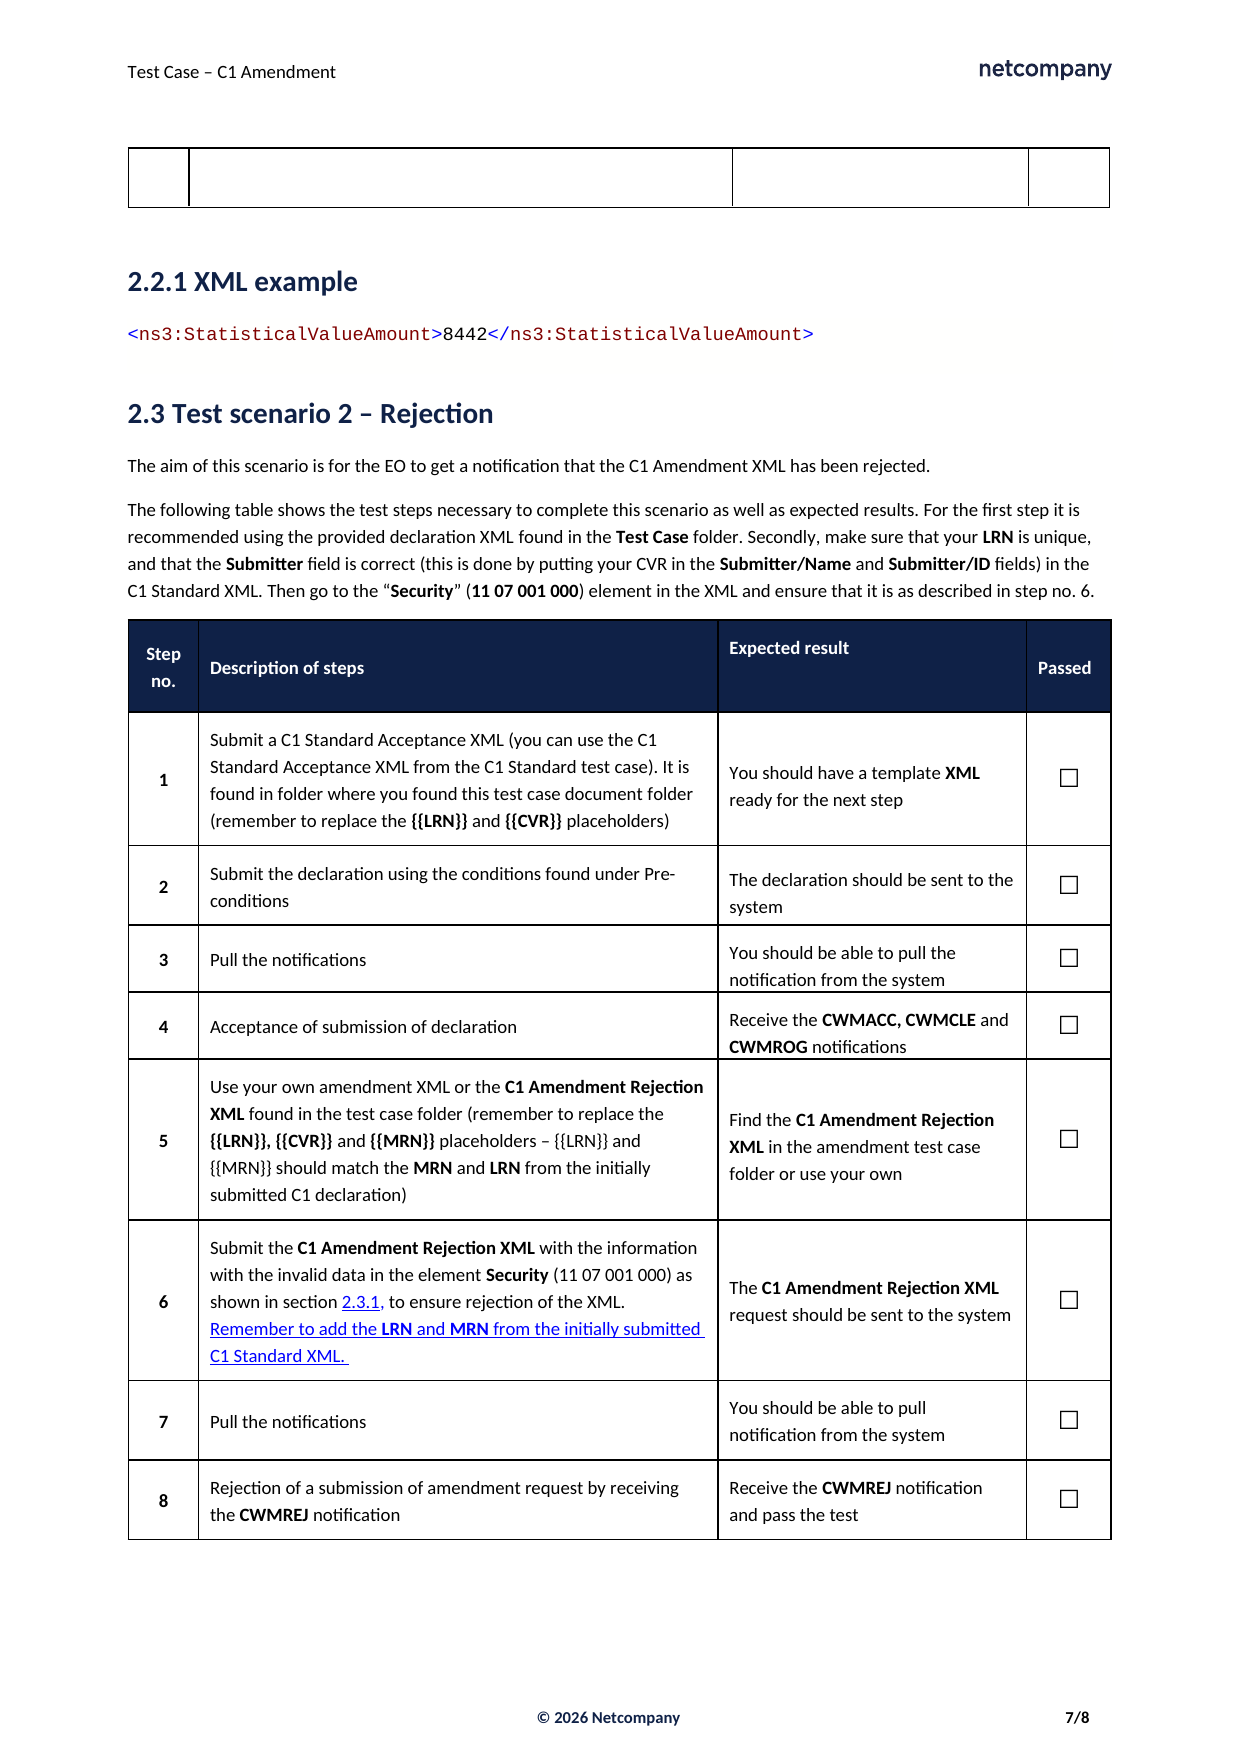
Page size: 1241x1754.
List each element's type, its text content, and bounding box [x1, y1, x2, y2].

table_cell 8 [129, 1461, 198, 1538]
text <ns3:StatisticalValueAmount>8442</ns3:StatisticalValueAmount> [127, 318, 1113, 346]
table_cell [733, 149, 1028, 206]
table_cell ☐ [1027, 926, 1110, 991]
table_cell ☐ [1027, 993, 1110, 1058]
table_cell 2 [129, 846, 198, 924]
table_cell Acceptance of submission of declaration [199, 993, 717, 1058]
text The following table shows the test steps necessary to complete this scenario as well as expected results. For the first step it is recommended using the provided declaration XML found in the Test Case folder. Secondly, make sure that your LRN is unique, and that the Submitter field is correct (this is done by putting your CVR in the Submitter/Name and Submitter/ID fields) in the C1 Standard XML. Then go to the “Security” (11 07 001 000) element in the XML and ensure that it is as described in step no. 6. [127, 494, 1113, 602]
table_cell 5 [129, 1060, 198, 1219]
table_cell Find the C1 Amendment Rejection XML in the amendment test case folder or use your own [719, 1060, 1026, 1219]
table_cell ☐ [1029, 149, 1109, 206]
subtitle Test scenario 2 – Rejection [127, 395, 1113, 431]
table_cell 4 [129, 993, 198, 1058]
table_cell Submit a C1 Standard Acceptance XML (you can use the C1 Standard Acceptance XML from the C1 Standard test case). It is found in folder where you found this test case document folder (remember to replace the {{LRN}} and {{CVR}} placeholders) [199, 713, 717, 845]
text 2.2.1 XML example [127, 263, 1113, 299]
table_cell ☐ [1027, 1381, 1110, 1459]
table_cell Submit the declaration using the conditions found under Pre-conditions [199, 846, 717, 924]
table_header Passed [1027, 621, 1110, 711]
table_cell 3 [129, 926, 198, 991]
table_cell ☐ [1027, 1461, 1110, 1538]
table_cell You should be able to pull notification from the system [719, 1381, 1026, 1459]
table_cell ☐ [1027, 713, 1110, 845]
table_cell ☐ [1027, 1221, 1110, 1379]
table_cell 11 [129, 149, 188, 206]
table_cell Use your own amendment XML or the C1 Amendment Rejection XML found in the test case folder (remember to replace the {{LRN}}, {{CVR}} and {{MRN}} placeholders – {{LRN}} and {{MRN}} should match the MRN and LRN from the initially submitted C1 declaration) [199, 1060, 717, 1219]
table_cell You should have a template XML ready for the next step [719, 713, 1026, 845]
table_cell Submit the C1 Amendment Rejection XML with the information with the invalid data in the element Security (11 07 001 000) as shown in section 2.3.1, to ensure rejection of the XML. Remember to add the LRN and MRN from the initially submitted C1 Standard XML. [199, 1221, 717, 1379]
table_cell 7 [129, 1381, 198, 1459]
table_cell 6 [129, 1221, 198, 1379]
table_cell ☐ [1027, 846, 1110, 924]
table_header Expected result [719, 621, 1026, 711]
table_cell Receive the CWMACC, CWMCLE and CWMROG notifications [719, 993, 1026, 1058]
table_cell Receive the CWMREJ notification and pass the test [719, 1461, 1026, 1538]
table_cell Pull the notifications [199, 1381, 717, 1459]
text The aim of this scenario is for the EO to get a notification that the C1 Amendment XML has been rejected. [127, 450, 1113, 477]
table_cell Pull the notifications [199, 926, 717, 991]
table_cell ☐ [1027, 1060, 1110, 1219]
table_header Description of steps [199, 621, 717, 711]
table_cell Rejection of a submission of amendment request by receiving the CWMREJ notification [199, 1461, 717, 1538]
table_cell The declaration should be sent to the system [719, 846, 1026, 924]
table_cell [190, 149, 732, 206]
table_cell You should be able to pull the notification from the system [719, 926, 1026, 991]
table_header Step no. [129, 621, 198, 711]
table_cell 1 [129, 713, 198, 845]
table_cell The C1 Amendment Rejection XML request should be sent to the system [719, 1221, 1026, 1379]
